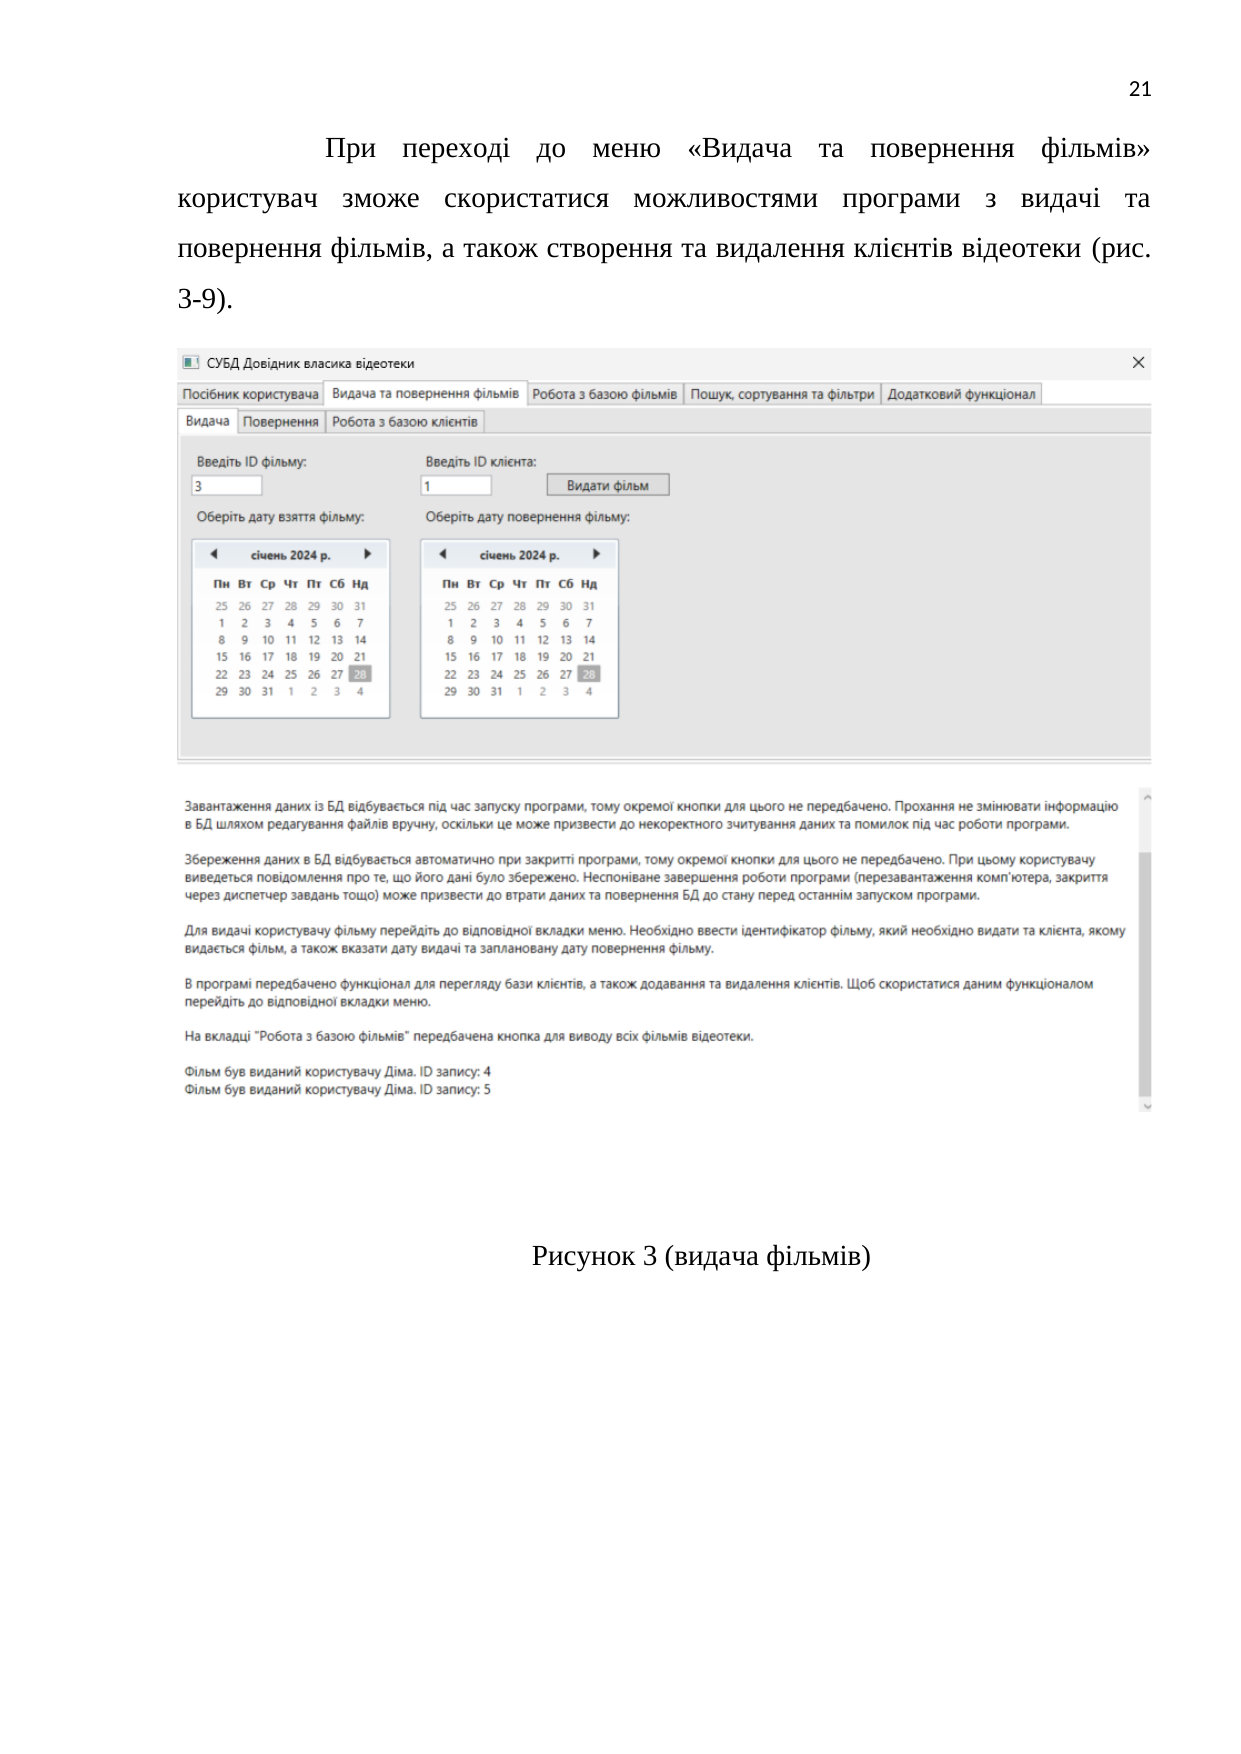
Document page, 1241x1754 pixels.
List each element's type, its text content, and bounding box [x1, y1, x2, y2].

picture [177, 348, 1152, 1112]
text При переході до меню «Видача та повернення фільмів» користувач зможе скористатися можливостями програми з видачі та повернення фільмів, а також створення та видалення клієнтів відеотеки (рис. 3-9). [177, 130, 1152, 314]
text Рисунок 3 (видача фільмів) [177, 1238, 1152, 1271]
